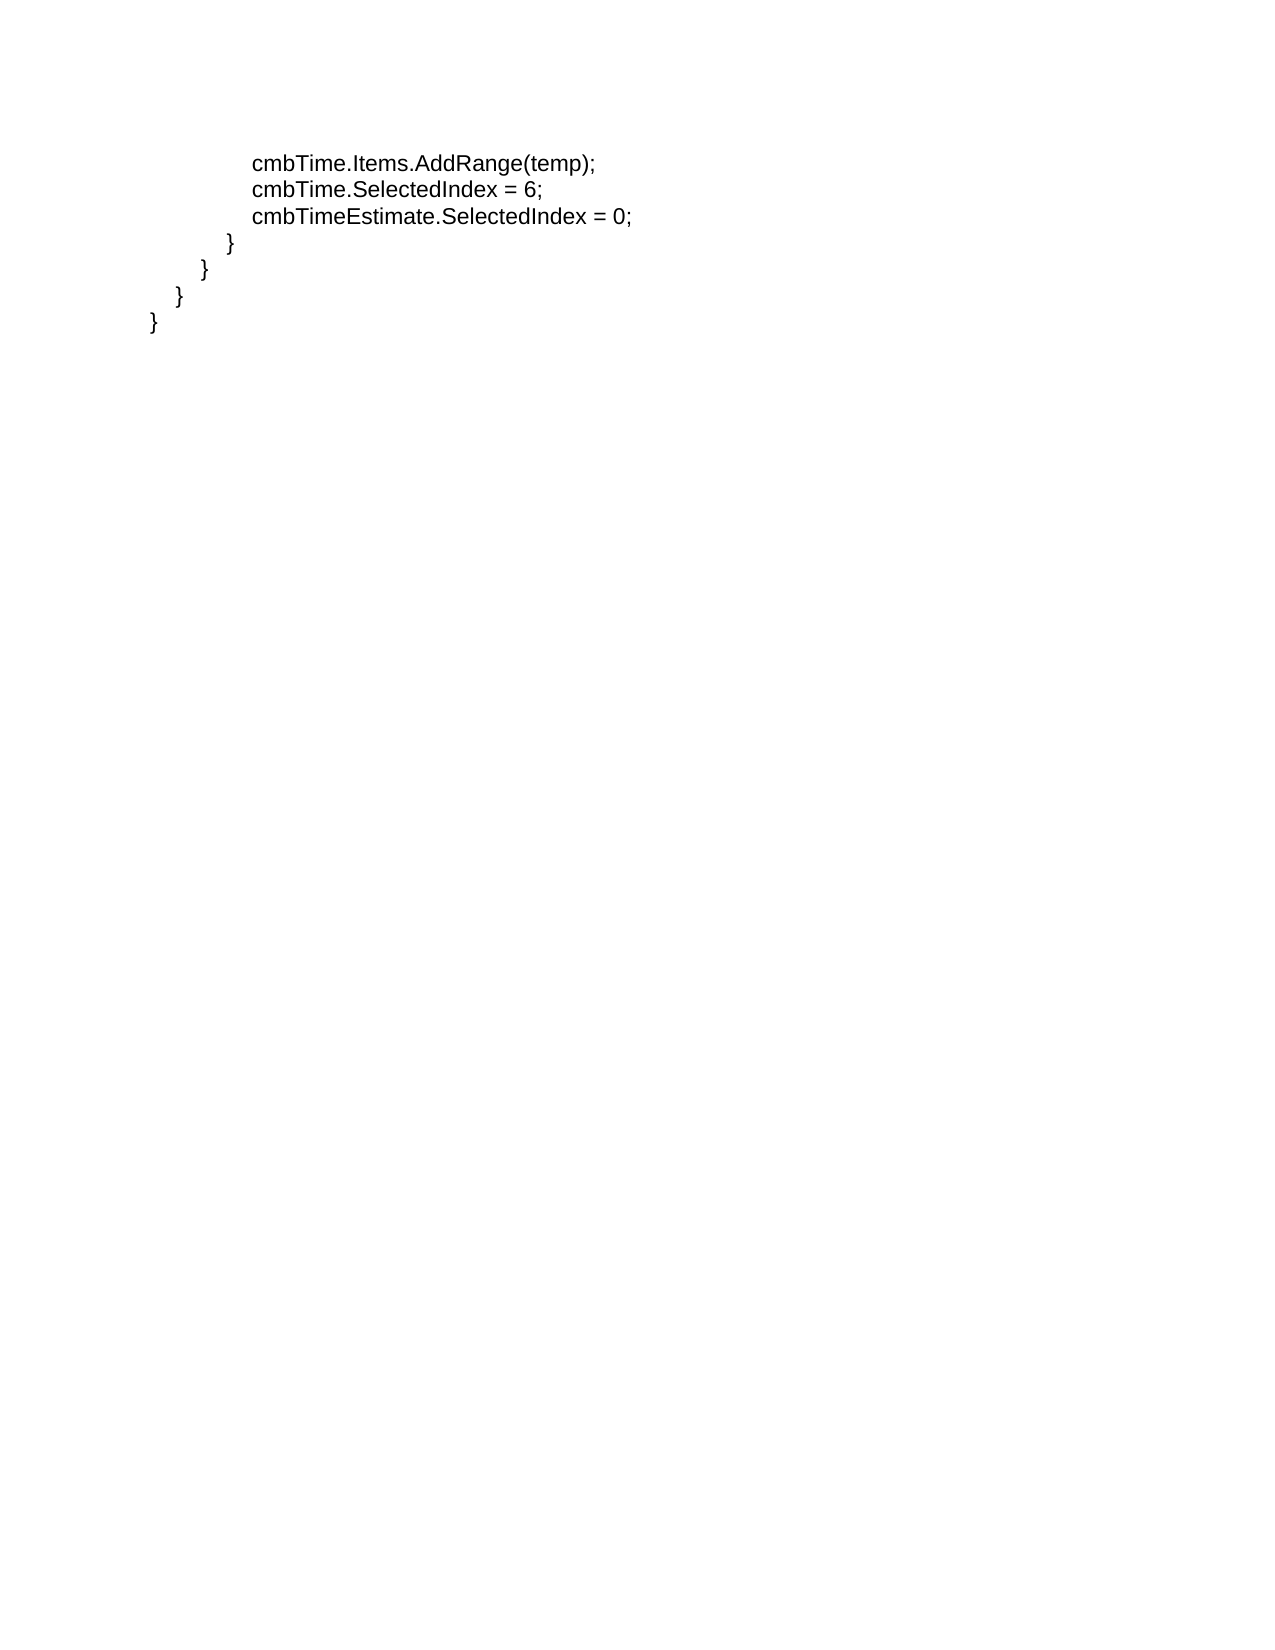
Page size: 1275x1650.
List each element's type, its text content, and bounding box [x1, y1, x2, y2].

text cmbTime.Items.AddRange(temp); [150, 150, 1125, 176]
text } [150, 255, 1125, 282]
text } [150, 229, 1125, 255]
text cmbTimeEstimate.SelectedIndex = 0; [150, 203, 1125, 229]
text } [150, 282, 1125, 308]
text } [150, 308, 1125, 334]
text cmbTime.SelectedIndex = 6; [150, 176, 1125, 203]
